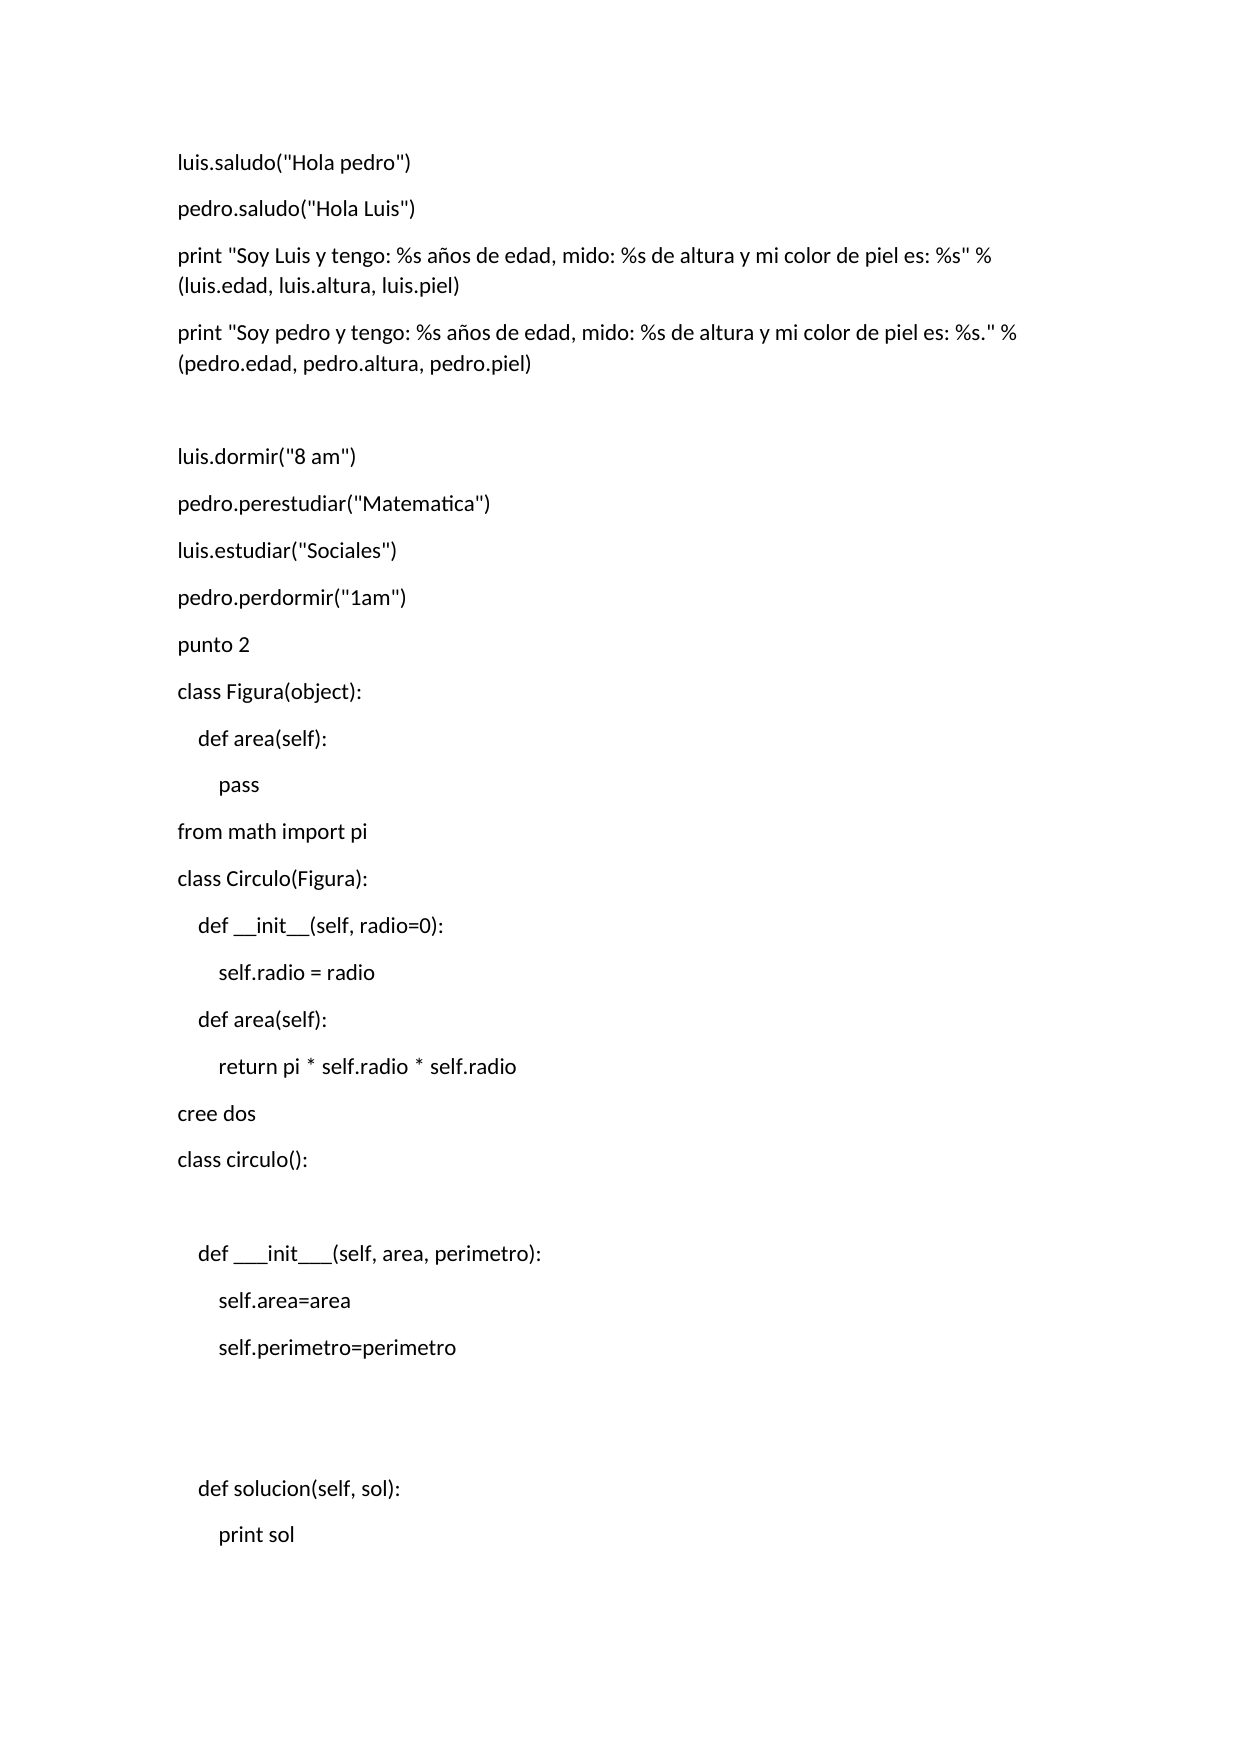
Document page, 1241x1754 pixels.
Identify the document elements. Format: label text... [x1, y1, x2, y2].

text self.radio = radio [177, 958, 1063, 986]
text print "Soy pedro y tengo: %s años de edad, mido: %s de altura y mi color de piel es: %s." % (pedro.edad, pedro.altura, pedro.piel) [177, 318, 1063, 377]
text pedro.perestudiar("Matematica") [177, 489, 1063, 517]
text return pi * self.radio * self.radio [177, 1052, 1063, 1080]
text print sol [177, 1521, 1063, 1548]
text def area(self): [177, 724, 1063, 752]
text class circulo(): [177, 1146, 1063, 1173]
text from math import pi [177, 817, 1063, 845]
text print "Soy Luis y tengo: %s años de edad, mido: %s de altura y mi color de piel es: %s" % (luis.edad, luis.altura, luis.piel) [177, 241, 1063, 299]
text luis.saludo("Hola pedro") [177, 148, 1063, 176]
text pass [177, 771, 1063, 798]
text class Figura(object): [177, 677, 1063, 705]
text self.area=area [177, 1286, 1063, 1314]
text self.perimetro=perimetro [177, 1333, 1063, 1361]
text luis.estudiar("Sociales") [177, 536, 1063, 564]
text def area(self): [177, 1005, 1063, 1033]
text pedro.perdormir("1am") [177, 583, 1063, 611]
text def ___init___(self, area, perimetro): [177, 1239, 1063, 1267]
text class Circulo(Figura): [177, 864, 1063, 892]
text luis.dormir("8 am") [177, 442, 1063, 470]
text def solucion(self, sol): [177, 1474, 1063, 1502]
text def __init__(self, radio=0): [177, 911, 1063, 939]
text pedro.saludo("Hola Luis") [177, 194, 1063, 222]
text cree dos [177, 1099, 1063, 1127]
text punto 2 [177, 630, 1063, 658]
